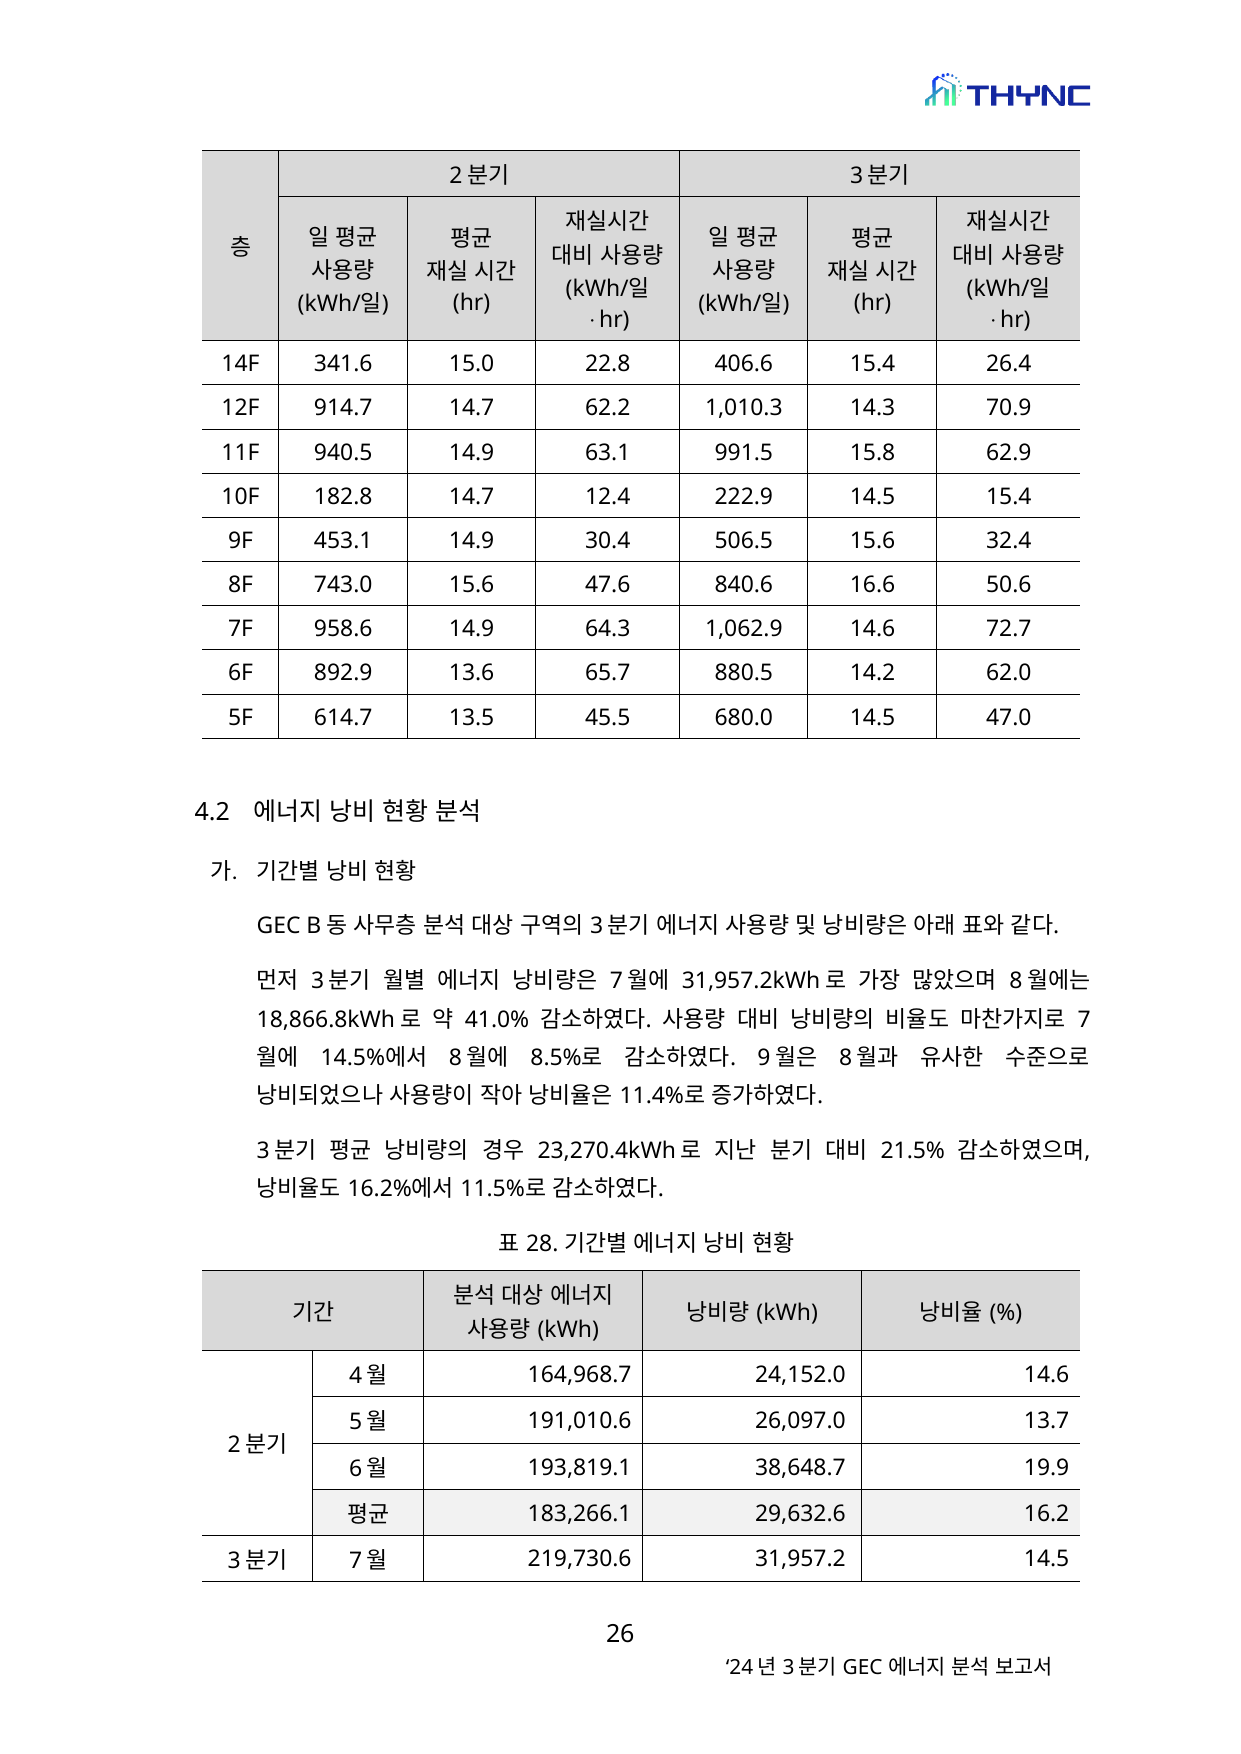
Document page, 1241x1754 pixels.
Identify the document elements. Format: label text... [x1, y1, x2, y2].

table_header 층 [202, 151, 278, 340]
table_cell 22.8 [536, 341, 679, 384]
table_header 분석 대상 에너지 사용량 (kWh) [424, 1271, 642, 1350]
table_cell 10F [202, 474, 278, 517]
table_cell 50.6 [937, 562, 1080, 605]
table_cell 재실시간 대비 사용량 (kWh/일hr) [536, 197, 679, 340]
table_cell 9F [202, 518, 278, 561]
list 먼저 3분기 월별 에너지 낭비량은 7월에 31,957.2kWh로 가장 많았으며 8월에는 18,866.8kWh로 약 41.0% 감소하였다. 사용량 대비 낭비량의 비율도 마찬가지로 7월에 14.5%에서 8월에 8.5%로 감소하였다. 9월은 8월과 유사한 수준으로 낭비되었으나 사용량이 작아 낭비율은 11.4%로 증가하였다. [256, 962, 1090, 1110]
table_cell 5F [202, 695, 278, 738]
table_cell 14.5 [808, 695, 936, 738]
table_cell 940.5 [279, 430, 407, 473]
table_cell 38,648.7 [643, 1444, 861, 1489]
table_cell 914.7 [279, 385, 407, 428]
list GEC B동 사무층 분석 대상 구역의 3분기 에너지 사용량 및 낭비량은 아래 표와 같다. [256, 907, 1090, 941]
table_cell 13.7 [862, 1397, 1080, 1442]
table_cell 47.0 [937, 695, 1080, 738]
table_cell 24,152.0 [643, 1351, 861, 1396]
table_cell 14.9 [408, 606, 535, 649]
table_cell 13.5 [408, 695, 535, 738]
table_cell 31,957.2 [643, 1536, 861, 1581]
table_cell 62.0 [937, 650, 1080, 693]
table_cell 164,968.7 [424, 1351, 642, 1396]
table_cell 14.5 [808, 474, 936, 517]
table_header 3분기 [680, 151, 1080, 196]
table_cell 14F [202, 341, 278, 384]
table_cell 19.9 [862, 1444, 1080, 1489]
table_cell 222.9 [680, 474, 807, 517]
table_cell 평균 재실 시간 (hr) [808, 197, 936, 340]
table_cell 16.6 [808, 562, 936, 605]
table_cell 958.6 [279, 606, 407, 649]
table_cell 47.6 [536, 562, 679, 605]
table_header 낭비율 (%) [862, 1271, 1080, 1350]
table_cell 406.6 [680, 341, 807, 384]
table_cell 11F [202, 430, 278, 473]
table_cell 341.6 [279, 341, 407, 384]
table_cell 1,062.9 [680, 606, 807, 649]
table_cell 26,097.0 [643, 1397, 861, 1442]
table_cell 62.2 [536, 385, 679, 428]
table_cell 63.1 [536, 430, 679, 473]
table_cell 12F [202, 385, 278, 428]
table_cell 1,010.3 [680, 385, 807, 428]
table_header 기간 [202, 1271, 423, 1350]
list 3분기 평균 낭비량의 경우 23,270.4kWh로 지난 분기 대비 21.5% 감소하였으며, 낭비율도 16.2%에서 11.5%로 감소하였다. [256, 1132, 1090, 1204]
table_cell 62.9 [937, 430, 1080, 473]
table_cell 13.6 [408, 650, 535, 693]
text 표 28. 기간별 에너지 낭비 현황 [202, 1225, 1090, 1259]
table_cell 70.9 [937, 385, 1080, 428]
table_cell 평균 [313, 1490, 423, 1535]
table_cell 3분기 [202, 1536, 312, 1581]
table_cell 193,819.1 [424, 1444, 642, 1489]
table_cell 14.9 [408, 430, 535, 473]
table_header 낭비량 (kWh) [643, 1271, 861, 1350]
table_cell 14.7 [408, 474, 535, 517]
table_header 2분기 [279, 151, 679, 196]
table_cell 14.3 [808, 385, 936, 428]
table_cell 14.6 [808, 606, 936, 649]
table_cell 15.4 [808, 341, 936, 384]
table_cell 72.7 [937, 606, 1080, 649]
table_cell 26.4 [937, 341, 1080, 384]
table_cell 14.9 [408, 518, 535, 561]
table_cell 16.2 [862, 1490, 1080, 1535]
table_cell 30.4 [536, 518, 679, 561]
table_cell 평균 재실 시간 (hr) [408, 197, 535, 340]
table_cell 45.5 [536, 695, 679, 738]
table_cell 743.0 [279, 562, 407, 605]
table_cell 453.1 [279, 518, 407, 561]
table_cell 14.7 [408, 385, 535, 428]
table_cell 892.9 [279, 650, 407, 693]
table_cell 6월 [313, 1444, 423, 1489]
table_cell 15.6 [408, 562, 535, 605]
table_cell 29,632.6 [643, 1490, 861, 1535]
table_cell 6F [202, 650, 278, 693]
table_cell 8F [202, 562, 278, 605]
table_cell 614.7 [279, 695, 407, 738]
table_cell 14.5 [862, 1536, 1080, 1581]
table_cell 65.7 [536, 650, 679, 693]
table_cell 5월 [313, 1397, 423, 1442]
table_cell 991.5 [680, 430, 807, 473]
table_cell 506.5 [680, 518, 807, 561]
table_cell 12.4 [536, 474, 679, 517]
list 에너지 낭비 현황 분석 [194, 791, 1090, 828]
table_cell 15.8 [808, 430, 936, 473]
table_cell 64.3 [536, 606, 679, 649]
table_cell 182.8 [279, 474, 407, 517]
table_cell 일 평균 사용량 (kWh/일) [279, 197, 407, 340]
table_cell 219,730.6 [424, 1536, 642, 1581]
table_cell 15.4 [937, 474, 1080, 517]
picture [925, 73, 1091, 106]
table_cell 2분기 [202, 1351, 312, 1535]
table_cell 15.0 [408, 341, 535, 384]
table_cell 4월 [313, 1351, 423, 1396]
table_cell 14.2 [808, 650, 936, 693]
table_cell 재실시간 대비 사용량 (kWh/일hr) [937, 197, 1080, 340]
table_cell 183,266.1 [424, 1490, 642, 1535]
table_cell 일 평균 사용량 (kWh/일) [680, 197, 807, 340]
table_cell 880.5 [680, 650, 807, 693]
table_cell 7F [202, 606, 278, 649]
table_cell 7월 [313, 1536, 423, 1581]
table_cell 15.6 [808, 518, 936, 561]
table_cell 680.0 [680, 695, 807, 738]
table_cell 840.6 [680, 562, 807, 605]
table_cell 191,010.6 [424, 1397, 642, 1442]
table_cell 32.4 [937, 518, 1080, 561]
list 기간별 낭비 현황 [211, 853, 1090, 886]
table_cell 14.6 [862, 1351, 1080, 1396]
